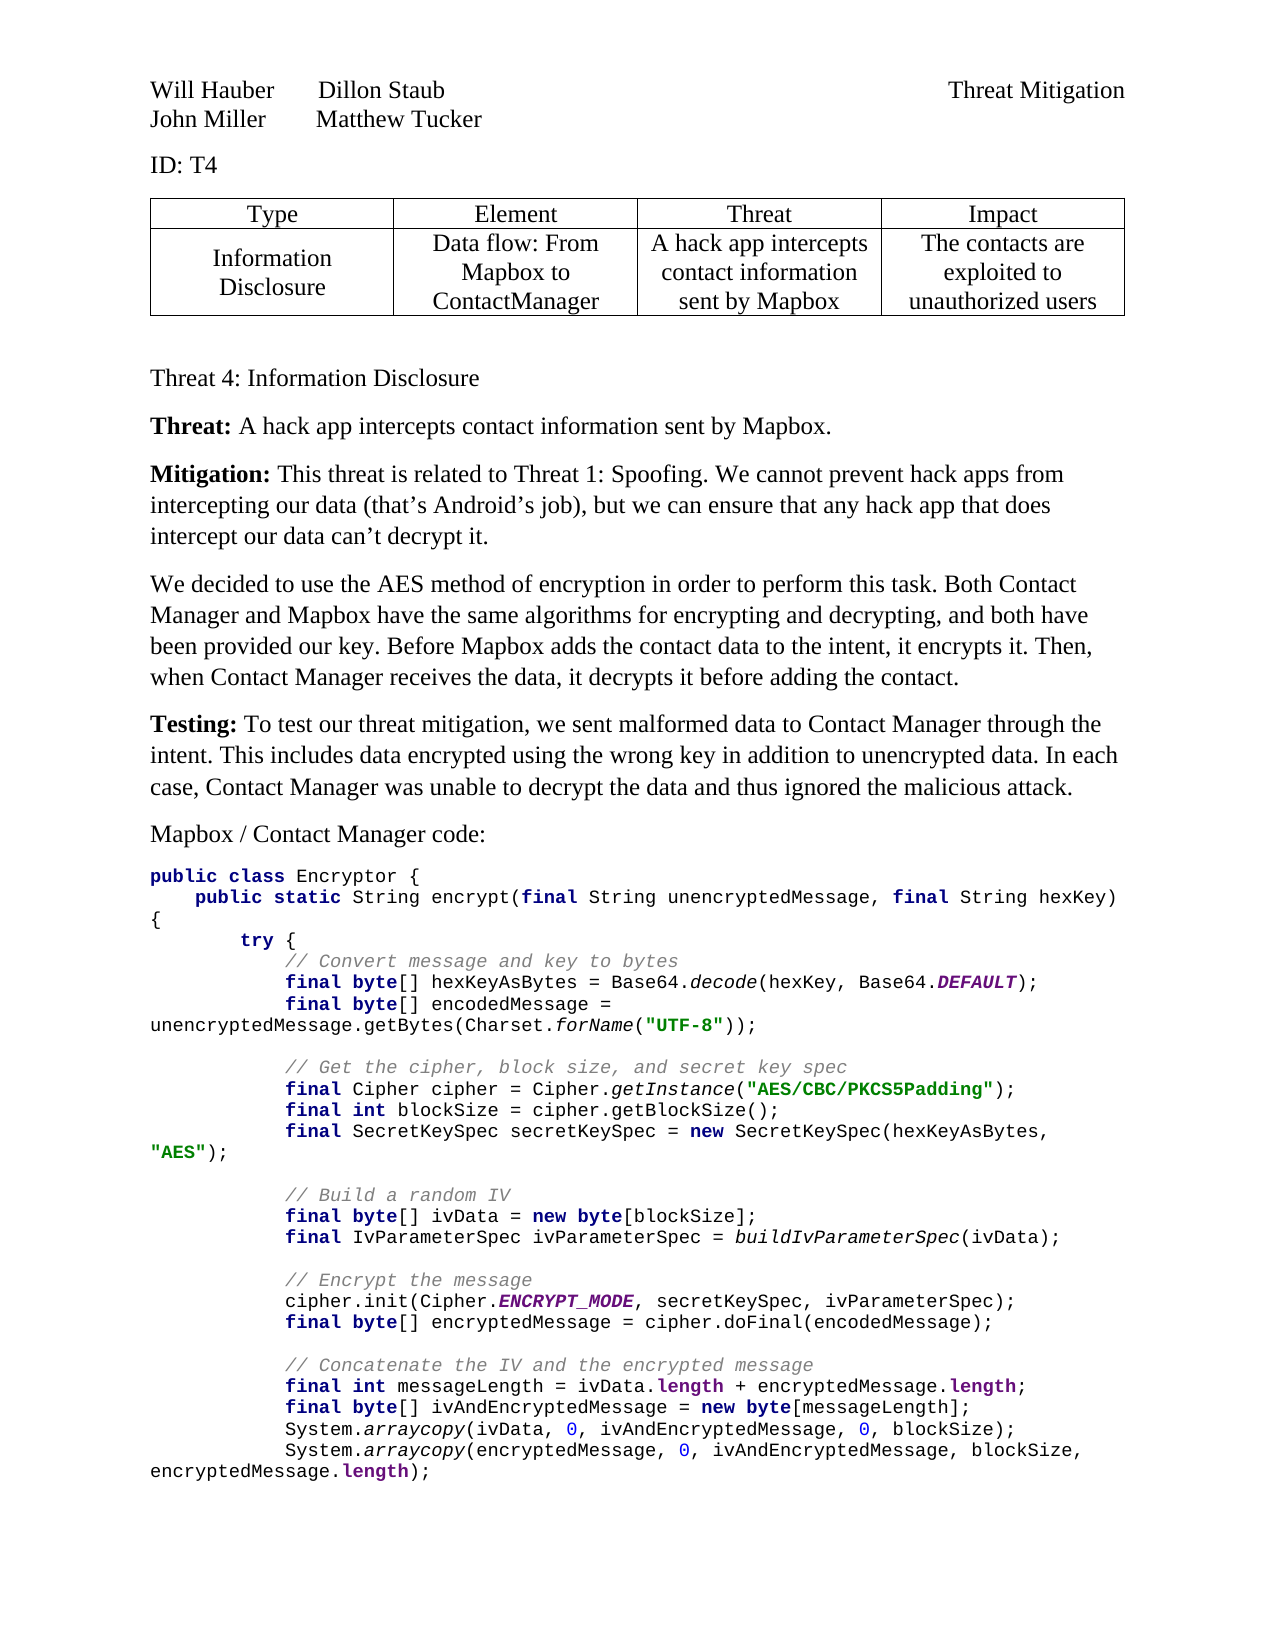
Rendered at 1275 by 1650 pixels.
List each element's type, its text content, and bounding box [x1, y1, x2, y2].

text Testing: To test our threat mitigation, we sent malformed data to Contact Manager through the intent. This includes data encrypted using the wrong key in addition to unencrypted data. In each case, Contact Manager was unable to decrypt the data and thus ignored the malicious attack. [150, 709, 1125, 800]
text We decided to use the AES method of encryption in order to perform this task. Both Contact Manager and Mapbox have the same algorithms for encrypting and decrypting, and both have been provided our key. Before Mapbox adds the contact data to the intent, it encrypts it. Then, when Contact Manager receives the data, it decrypts it before adding the contact. [150, 569, 1125, 691]
table_cell Data flow: From Mapbox to ContactManager [394, 229, 637, 315]
text Mapbox / Contact Manager code: [150, 819, 1125, 848]
table_header Element [394, 199, 637, 227]
table_cell The contacts are exploited to unauthorized users [882, 229, 1124, 315]
table_header Threat [638, 199, 881, 227]
text Threat 4: Information Disclosure [150, 363, 1125, 392]
text ID: T4 [150, 150, 1125, 179]
text Threat: A hack app intercepts contact information sent by Mapbox. [150, 411, 1125, 440]
text Mitigation: This threat is related to Threat 1: Spoofing. We cannot prevent hack apps from intercepting our data (that’s Android’s job), but we can ensure that any hack app that does intercept our data can’t decrypt it. [150, 459, 1125, 550]
table_header Type [151, 199, 393, 227]
table_header Impact [882, 199, 1124, 227]
table_cell A hack app intercepts contact information sent by Mapbox [638, 229, 881, 315]
table_cell Information Disclosure [151, 229, 393, 315]
